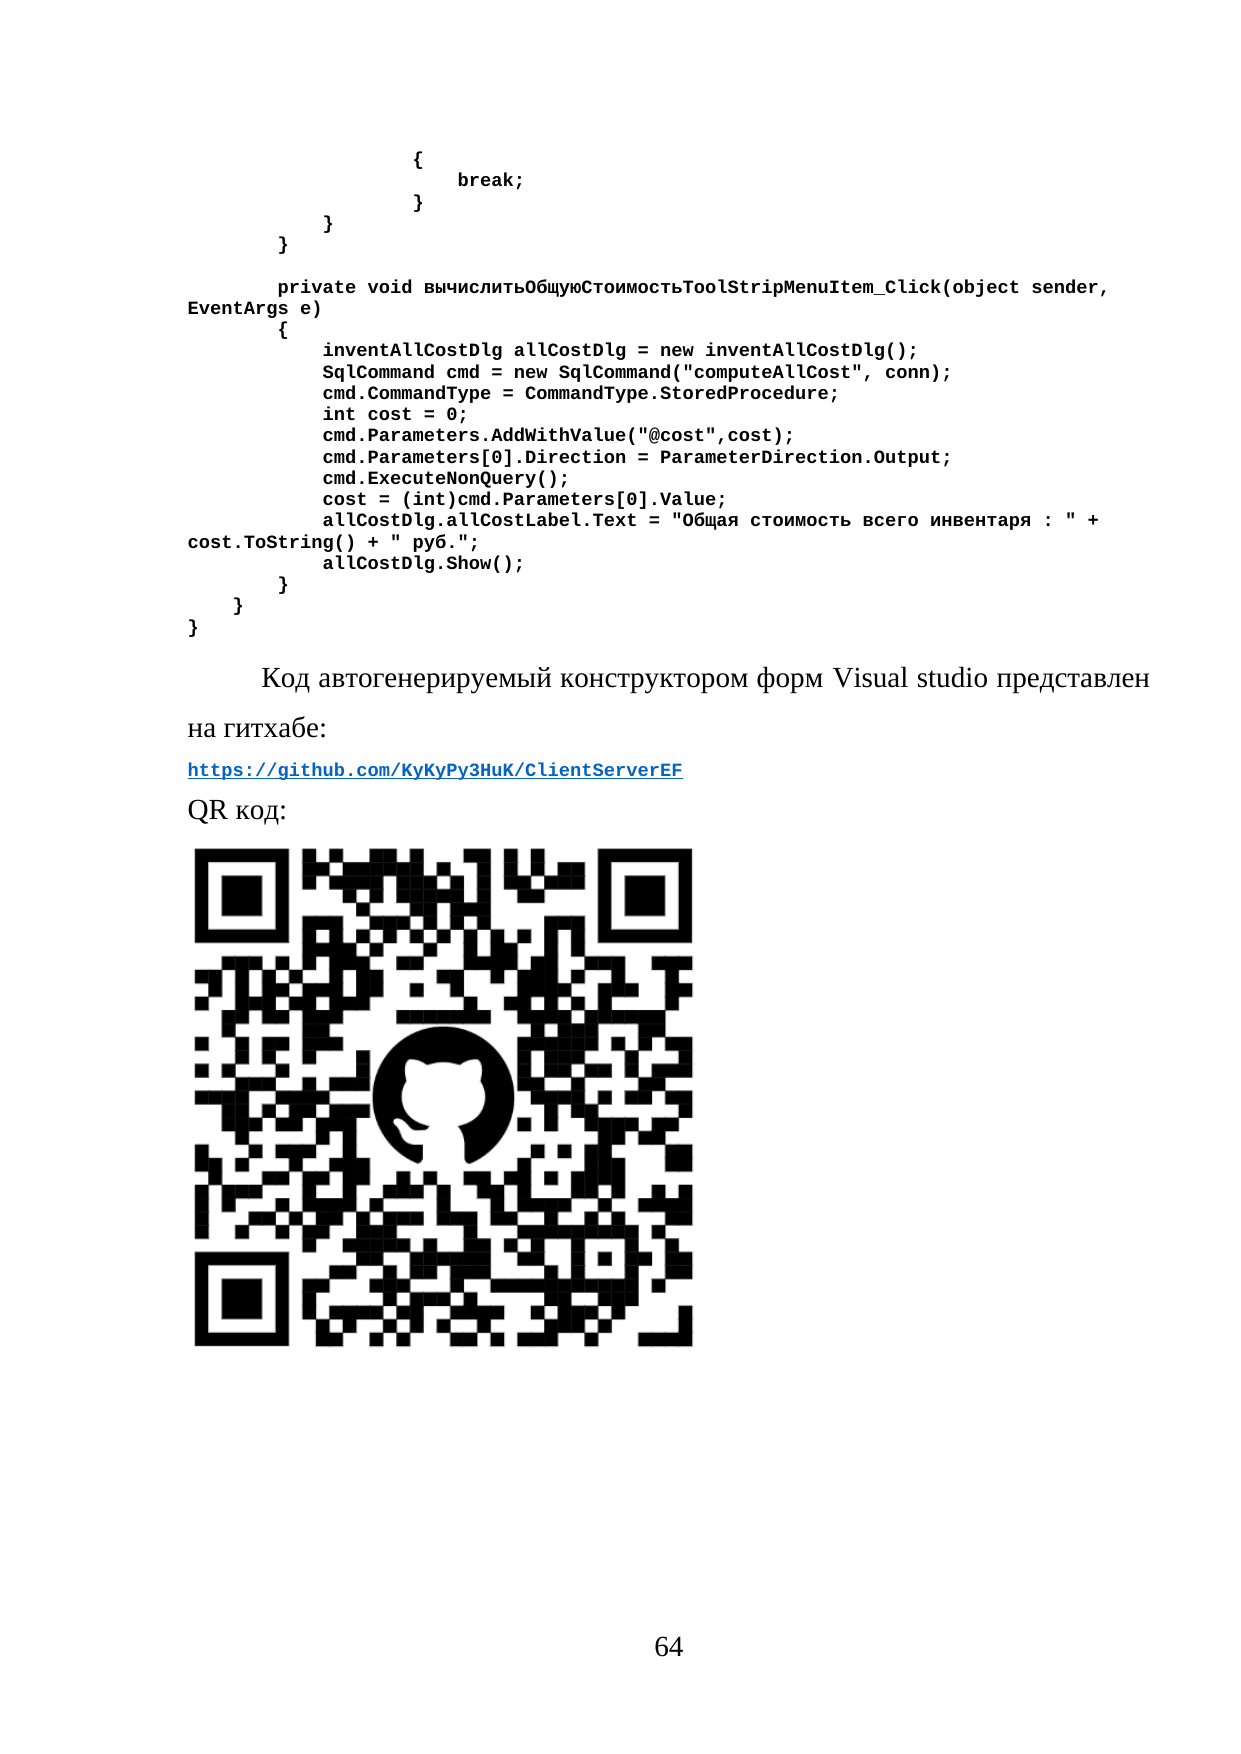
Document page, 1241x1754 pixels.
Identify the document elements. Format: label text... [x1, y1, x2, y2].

text inventAllCostDlg allCostDlg = new inventAllCostDlg(); [187, 341, 1150, 362]
text break; [187, 171, 1150, 192]
text int cost = 0; [187, 405, 1150, 426]
text allCostDlg.Show(); [187, 554, 1150, 575]
text cost = (int)cmd.Parameters[0].Value; [187, 490, 1150, 511]
text SqlCommand cmd = new SqlCommand("computeAllCost", conn); [187, 362, 1150, 384]
text cmd.Parameters[0].Direction = ParameterDirection.Output; [187, 447, 1150, 469]
text } [187, 214, 1150, 235]
text QR код: [187, 792, 1150, 826]
text { [187, 150, 1150, 171]
text { [187, 320, 1150, 341]
text } [187, 575, 1150, 596]
text https://github.com/KyKyPy3HuK/ClientServerEF [187, 761, 1150, 782]
text } [187, 617, 1150, 639]
text cmd.Parameters.AddWithValue("@cost",cost); [187, 426, 1150, 447]
text cmd.CommandType = CommandType.StoredProcedure; [187, 384, 1150, 405]
text allCostDlg.allCostLabel.Text = "Общая стоимость всего инвентаря : " + cost.ToString() + " руб."; [187, 511, 1150, 554]
text private void вычислитьОбщуюСтоимостьToolStripMenuItem_Click(object sender, EventArgs e) [187, 277, 1150, 320]
text } [187, 192, 1150, 214]
text cmd.ExecuteNonQuery(); [187, 469, 1150, 490]
text Код автогенерируемый конструктором форм Visual studio представлен на гитхабе: [187, 660, 1150, 744]
text } [187, 596, 1150, 617]
text } [187, 235, 1150, 256]
picture [187, 842, 700, 1354]
